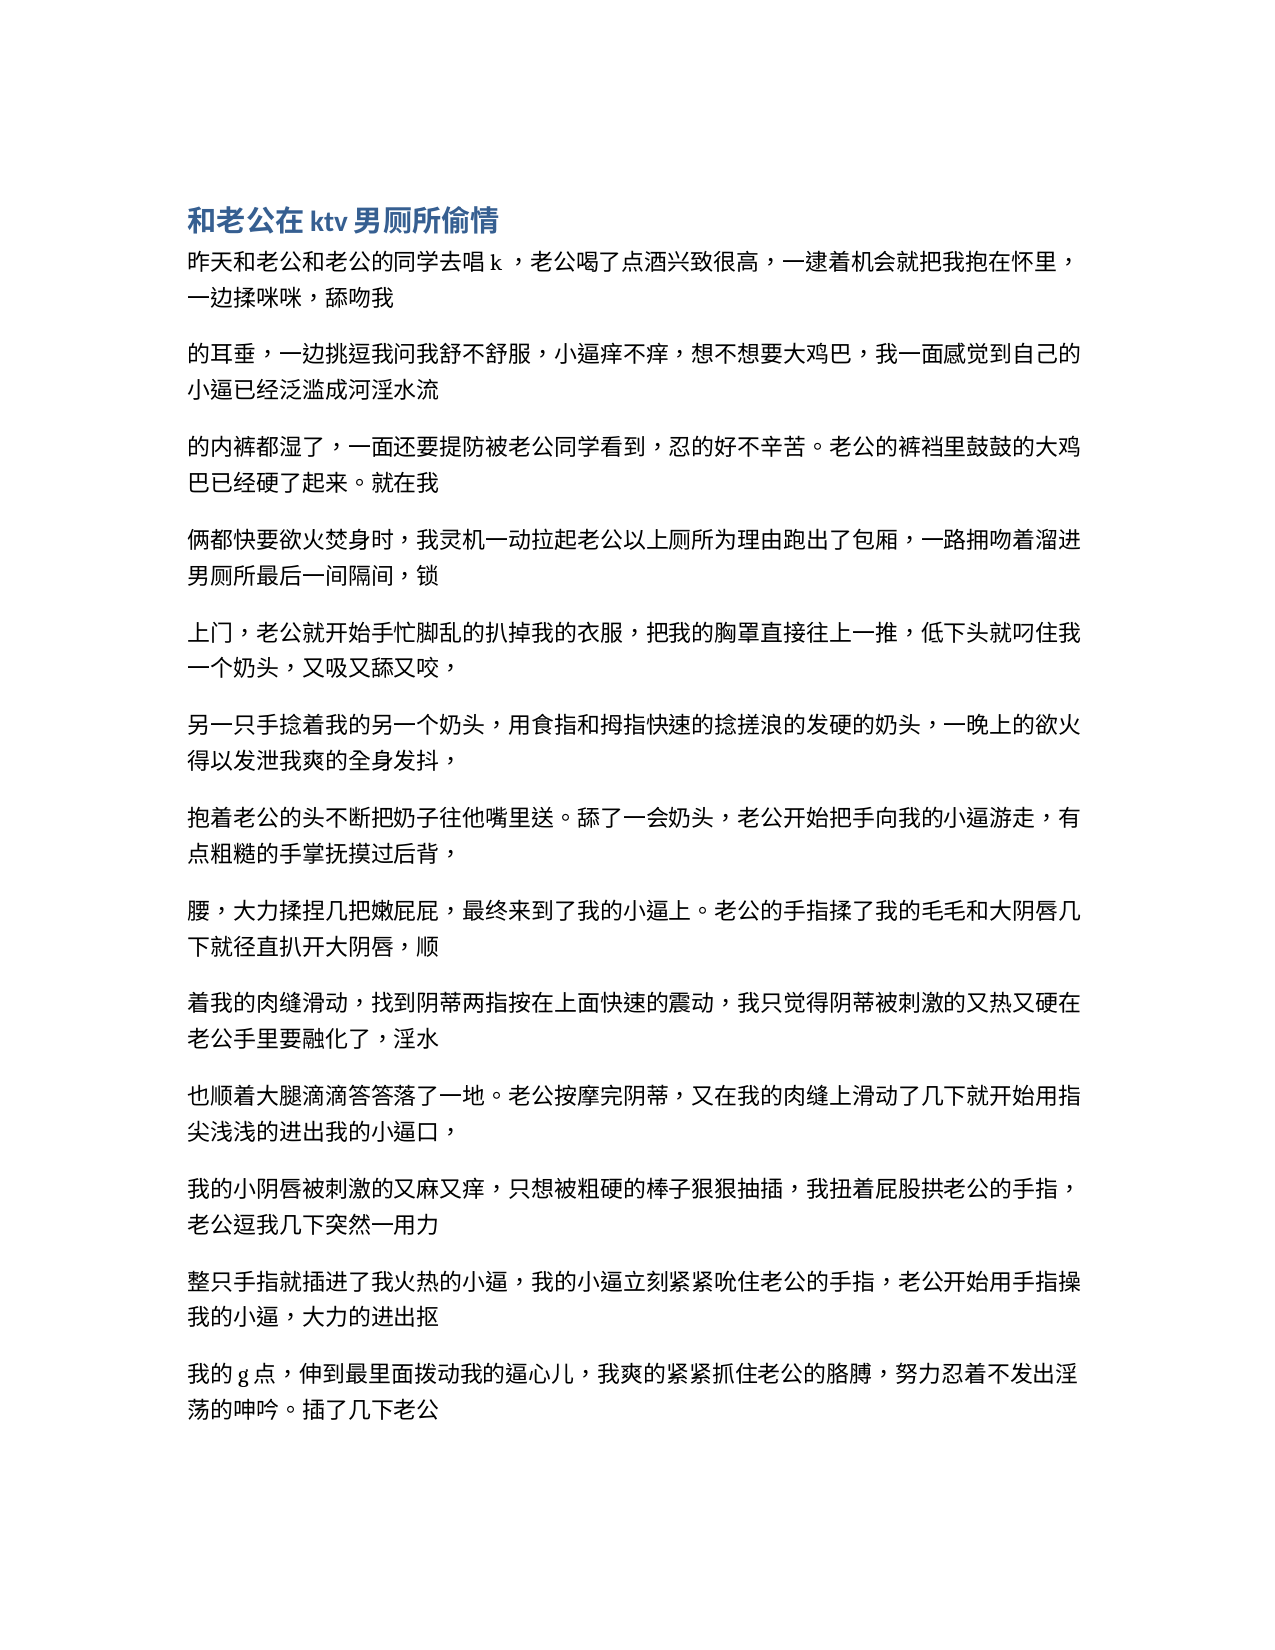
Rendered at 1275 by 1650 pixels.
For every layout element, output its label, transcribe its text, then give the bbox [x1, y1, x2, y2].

text 整只手指就插进了我火热的小逼，我的小逼立刻紧紧吮住老公的手指，老公开始用手指操我的小逼，大力的进出抠 [187, 1265, 1087, 1333]
text 昨天和老公和老公的同学去唱k ，老公喝了点酒兴致很高，一逮着机会就把我抱在怀里，一边揉咪咪，舔吻我 [187, 246, 1087, 313]
text 的内裤都湿了，一面还要提防被老公同学看到，忍的好不辛苦。老公的裤裆里鼓鼓的大鸡巴已经硬了起来。就在我 [187, 431, 1087, 498]
text 我的小阴唇被刺激的又麻又痒，只想被粗硬的棒子狠狠抽插，我扭着屁股拱老公的手指，老公逗我几下突然一用力 [187, 1173, 1087, 1240]
text 的耳垂，一边挑逗我问我舒不舒服，小逼痒不痒，想不想要大鸡巴，我一面感觉到自己的小逼已经泛滥成河淫水流 [187, 338, 1087, 406]
text 俩都快要欲火焚身时，我灵机一动拉起老公以上厕所为理由跑出了包厢，一路拥吻着溜进男厕所最后一间隔间，锁 [187, 524, 1087, 591]
subtitle 和老公在ktv男厕所偷情 [187, 200, 1087, 240]
text 我的g 点，伸到最里面拨动我的逼心儿，我爽的紧紧抓住老公的胳膊，努力忍着不发出淫荡的呻吟。插了几下老公 [187, 1358, 1087, 1425]
text 腰，大力揉捏几把嫩屁屁，最终来到了我的小逼上。老公的手指揉了我的毛毛和大阴唇几下就径直扒开大阴唇，顺 [187, 894, 1087, 962]
text 抱着老公的头不断把奶子往他嘴里送。舔了一会奶头，老公开始把手向我的小逼游走，有点粗糙的手掌抚摸过后背， [187, 802, 1087, 869]
text 着我的肉缝滑动，找到阴蒂两指按在上面快速的震动，我只觉得阴蒂被刺激的又热又硬在老公手里要融化了，淫水 [187, 987, 1087, 1054]
text 上门，老公就开始手忙脚乱的扒掉我的衣服，把我的胸罩直接往上一推，低下头就叼住我一个奶头，又吸又舔又咬， [187, 616, 1087, 684]
text 另一只手捻着我的另一个奶头，用食指和拇指快速的捻搓浪的发硬的奶头，一晚上的欲火得以发泄我爽的全身发抖， [187, 709, 1087, 776]
text 也顺着大腿滴滴答答落了一地。老公按摩完阴蒂，又在我的肉缝上滑动了几下就开始用指尖浅浅的进出我的小逼口， [187, 1080, 1087, 1147]
